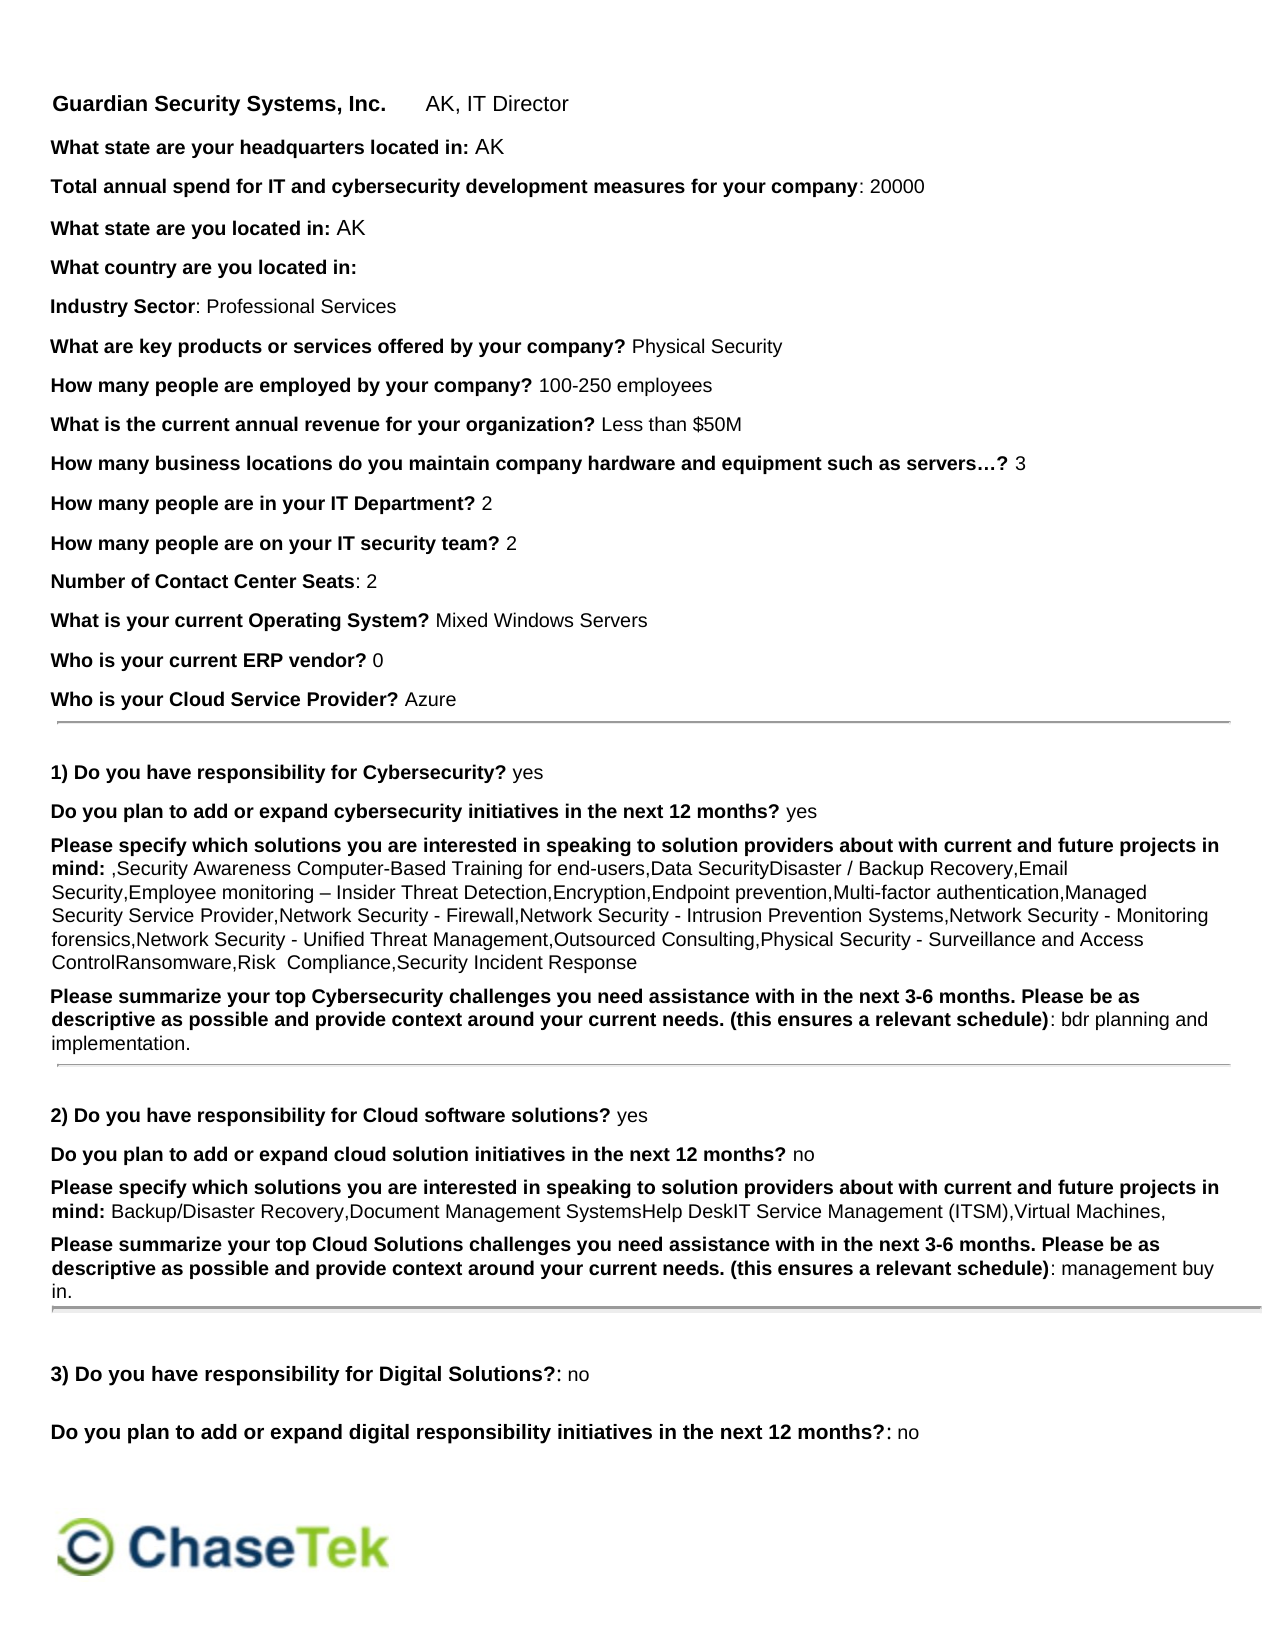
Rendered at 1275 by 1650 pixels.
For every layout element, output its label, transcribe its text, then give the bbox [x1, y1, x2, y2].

text Industry Sector: Professional Services [50, 295, 1231, 318]
text Who is your current ERP vendor? 0 [50, 649, 1222, 672]
text Total annual spend for IT and cybersecurity development measures for your company: 20000 [50, 175, 1222, 198]
text Please specify which solutions you are interested in speaking to solution providers about with current and future projects in mind: Backup/Disaster Recovery,Document Management SystemsHelp DeskIT Service Management (ITSM),Virtual Machines, [50, 1176, 1222, 1222]
text Who is your Cloud Service Provider? Azure [50, 688, 1222, 711]
text Please summarize your top Cybersecurity challenges you need assistance with in the next 3-6 months. Please be as descriptive as possible and provide context around your current needs. (this ensures a relevant schedule): bdr planning and implementation. [50, 984, 1231, 1054]
list Do you have responsibility for Cloud software solutions? yes [50, 1104, 1222, 1127]
text 3) Do you have responsibility for Digital Solutions?: no [50, 1359, 1231, 1388]
picture [39, 1508, 395, 1582]
text Please specify which solutions you are interested in speaking to solution providers about with current and future projects in mind: ,Security Awareness Computer-Based Training for end-users,Data SecurityDisaster / Backup Recovery,Email Security,Employee monitoring – Insider Threat Detection,Encryption,Endpoint prevention,Multi-factor authentication,Managed Security Service Provider,Network Security - Firewall,Network Security - Intrusion Prevention Systems,Network Security - Monitoring forensics,Network Security - Unified Threat Management,Outsourced Consulting,Physical Security - Surveillance and Access ControlRansomware,Risk Compliance,Security Incident Response [50, 833, 1222, 974]
text Do you plan to add or expand cybersecurity initiatives in the next 12 months? yes [50, 800, 1222, 823]
text How many people are in your IT Department? 2 [50, 492, 1222, 515]
text What state are you located in: AK [50, 214, 1222, 240]
text What state are your headquarters located in: AK [50, 133, 1222, 159]
text Do you plan to add or expand cloud solution initiatives in the next 12 months? no [50, 1143, 1222, 1166]
list Do you have responsibility for Cybersecurity? yes [50, 761, 1222, 784]
text What is your current Operating System? Mixed Windows Servers [50, 609, 1222, 632]
text How many business locations do you maintain company hardware and equipment such as servers…? 3 [50, 452, 1222, 474]
text What is the current annual revenue for your organization? Less than $50M [50, 413, 1222, 436]
text Do you plan to add or expand digital responsibility initiatives in the next 12 months?: no [50, 1417, 1231, 1445]
text Guardian Security Systems, Inc. AK, IT Director [52, 91, 943, 116]
text What country are you located in: [50, 256, 1222, 279]
text How many people are on your IT security team? 2 [50, 531, 1222, 554]
text Please summarize your top Cloud Solutions challenges you need assistance with in the next 3-6 months. Please be as descriptive as possible and provide context around your current needs. (this ensures a relevant schedule): management buy in. [50, 1233, 1222, 1303]
text Number of Contact Center Seats: 2 [50, 570, 1222, 593]
text What are key products or services offered by your company? Physical Security [50, 335, 1231, 357]
text How many people are employed by your company? 100-250 employees [50, 374, 1222, 397]
